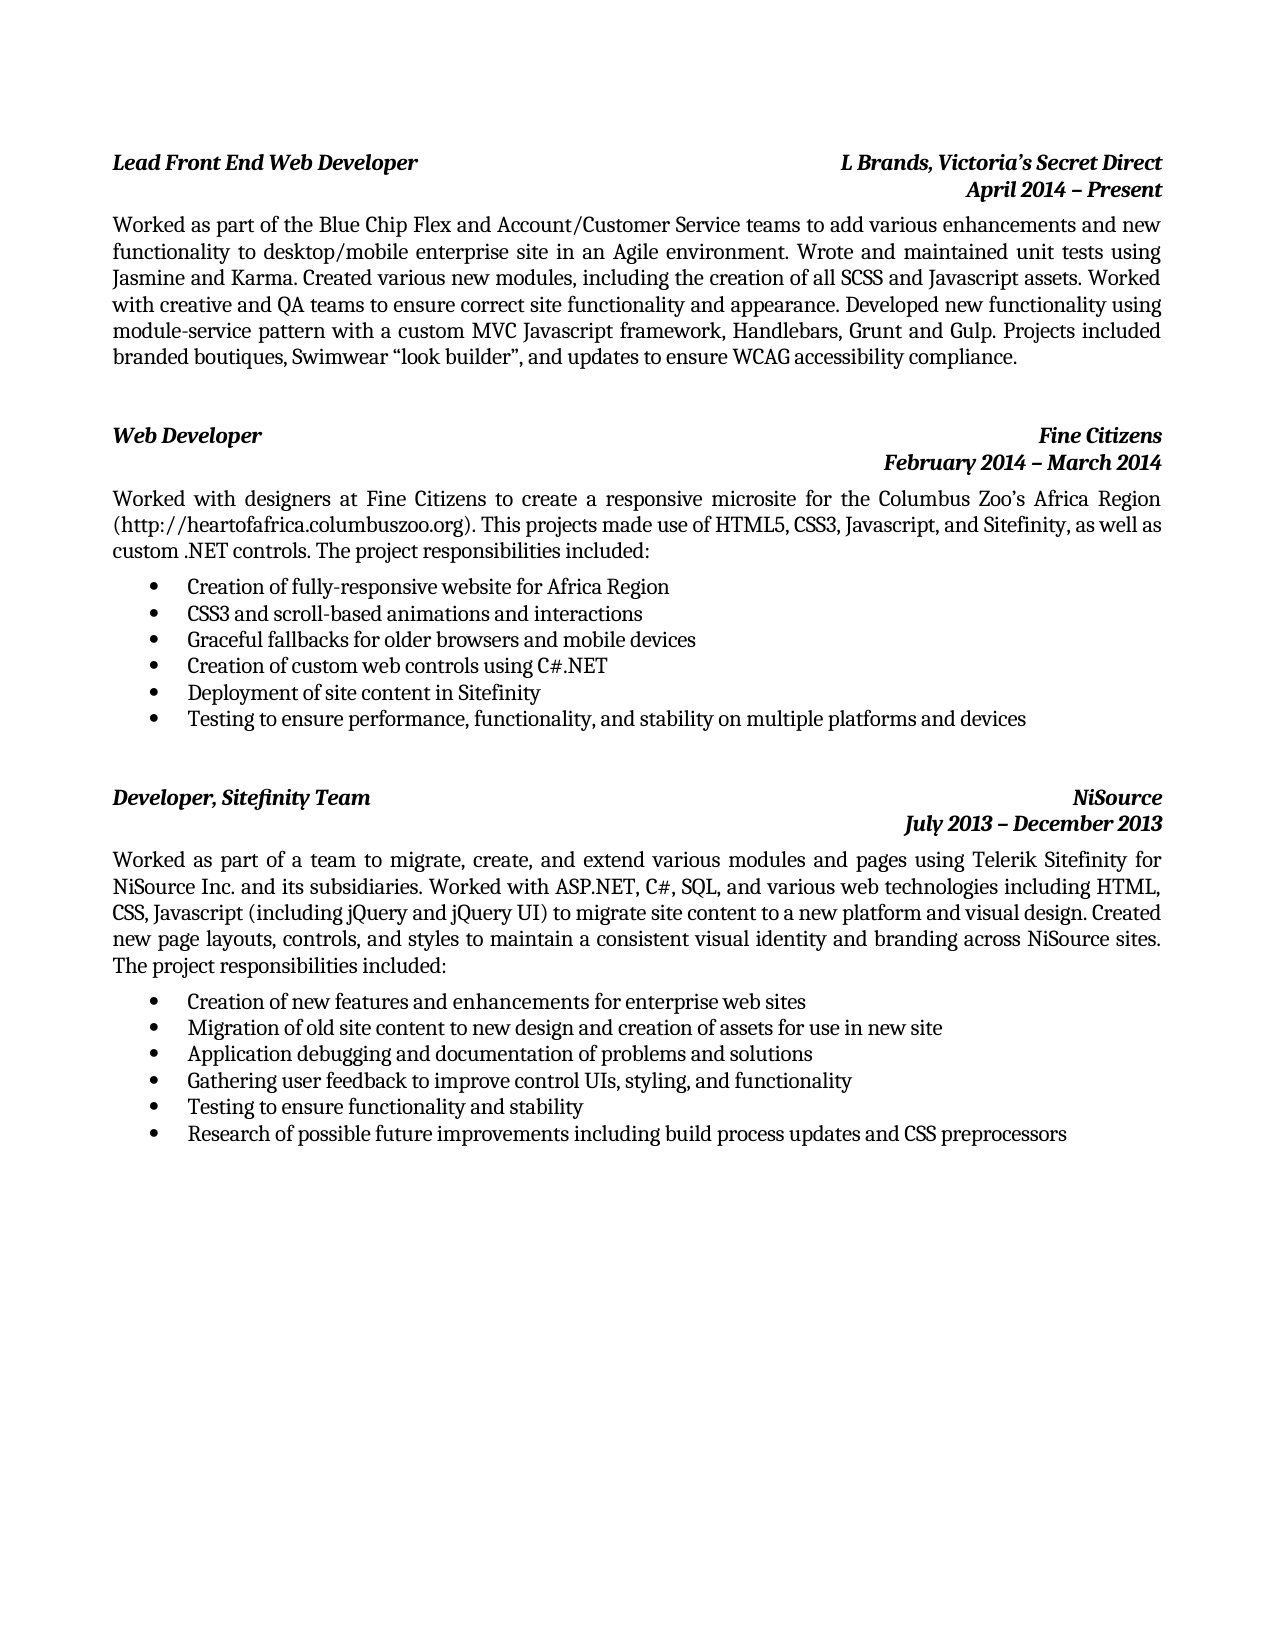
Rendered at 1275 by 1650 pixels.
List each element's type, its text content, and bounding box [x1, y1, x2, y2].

text L Brands, Victoria’s Secret Direct [675, 150, 1162, 176]
list Graceful fallbacks for older browsers and mobile devices [150, 627, 1162, 653]
text NiSource [675, 785, 1162, 811]
text Worked as part of the Blue Chip Flex and Account/Customer Service teams to add various enhancements and new functionality to desktop/mobile enterprise site in an Agile environment. Wrote and maintained unit tests using Jasmine and Karma. Created various new modules, including the creation of all SCSS and Javascript assets. Worked with creative and QA teams to ensure correct site functionality and appearance. Developed new functionality using module-service pattern with a custom MVC Javascript framework, Handlebars, Grunt and Gulp. Projects included branded boutiques, Swimwear “look builder”, and updates to ensure WCAG accessibility compliance. [112, 212, 1162, 370]
text Lead Front End Web Developer [112, 150, 600, 176]
text Fine Citizens [675, 423, 1162, 449]
list CSS3 and scroll-based animations and interactions [150, 600, 1162, 627]
text April 2014 – Present [675, 176, 1162, 203]
list Testing to ensure functionality and stability [150, 1094, 1162, 1120]
list Research of possible future improvements including build process updates and CSS preprocessors [150, 1120, 1162, 1147]
list Testing to ensure performance, functionality, and stability on multiple platforms and devices [150, 706, 1162, 732]
list Deployment of site content in Sitefinity [150, 679, 1162, 706]
list Creation of new features and enhancements for enterprise web sites [150, 988, 1162, 1015]
list Creation of custom web controls using C#.NET [150, 653, 1162, 679]
list Migration of old site content to new design and creation of assets for use in new site [150, 1015, 1162, 1041]
text July 2013 – December 2013 [675, 811, 1162, 838]
text Worked as part of a team to migrate, create, and extend various modules and pages using Telerik Sitefinity for NiSource Inc. and its subsidiaries. Worked with ASP.NET, C#, SQL, and various web technologies including HTML, CSS, Javascript (including jQuery and jQuery UI) to migrate site content to a new platform and visual design. Created new page layouts, controls, and styles to maintain a consistent visual identity and branding across NiSource sites. The project responsibilities included: [112, 847, 1162, 979]
text February 2014 – March 2014 [675, 449, 1162, 476]
text Web Developer [112, 423, 600, 449]
text Worked with designers at Fine Citizens to create a responsive microsite for the Columbus Zoo’s Africa Region (http://heartofafrica.columbuszoo.org). This projects made use of HTML5, CSS3, Javascript, and Sitefinity, as well as custom .NET controls. The project responsibilities included: [112, 485, 1162, 564]
list Gathering user feedback to improve control UIs, styling, and functionality [150, 1068, 1162, 1094]
list Application debugging and documentation of problems and solutions [150, 1041, 1162, 1068]
text Developer, Sitefinity Team [112, 785, 600, 811]
list Creation of fully-responsive website for Africa Region [150, 574, 1162, 600]
